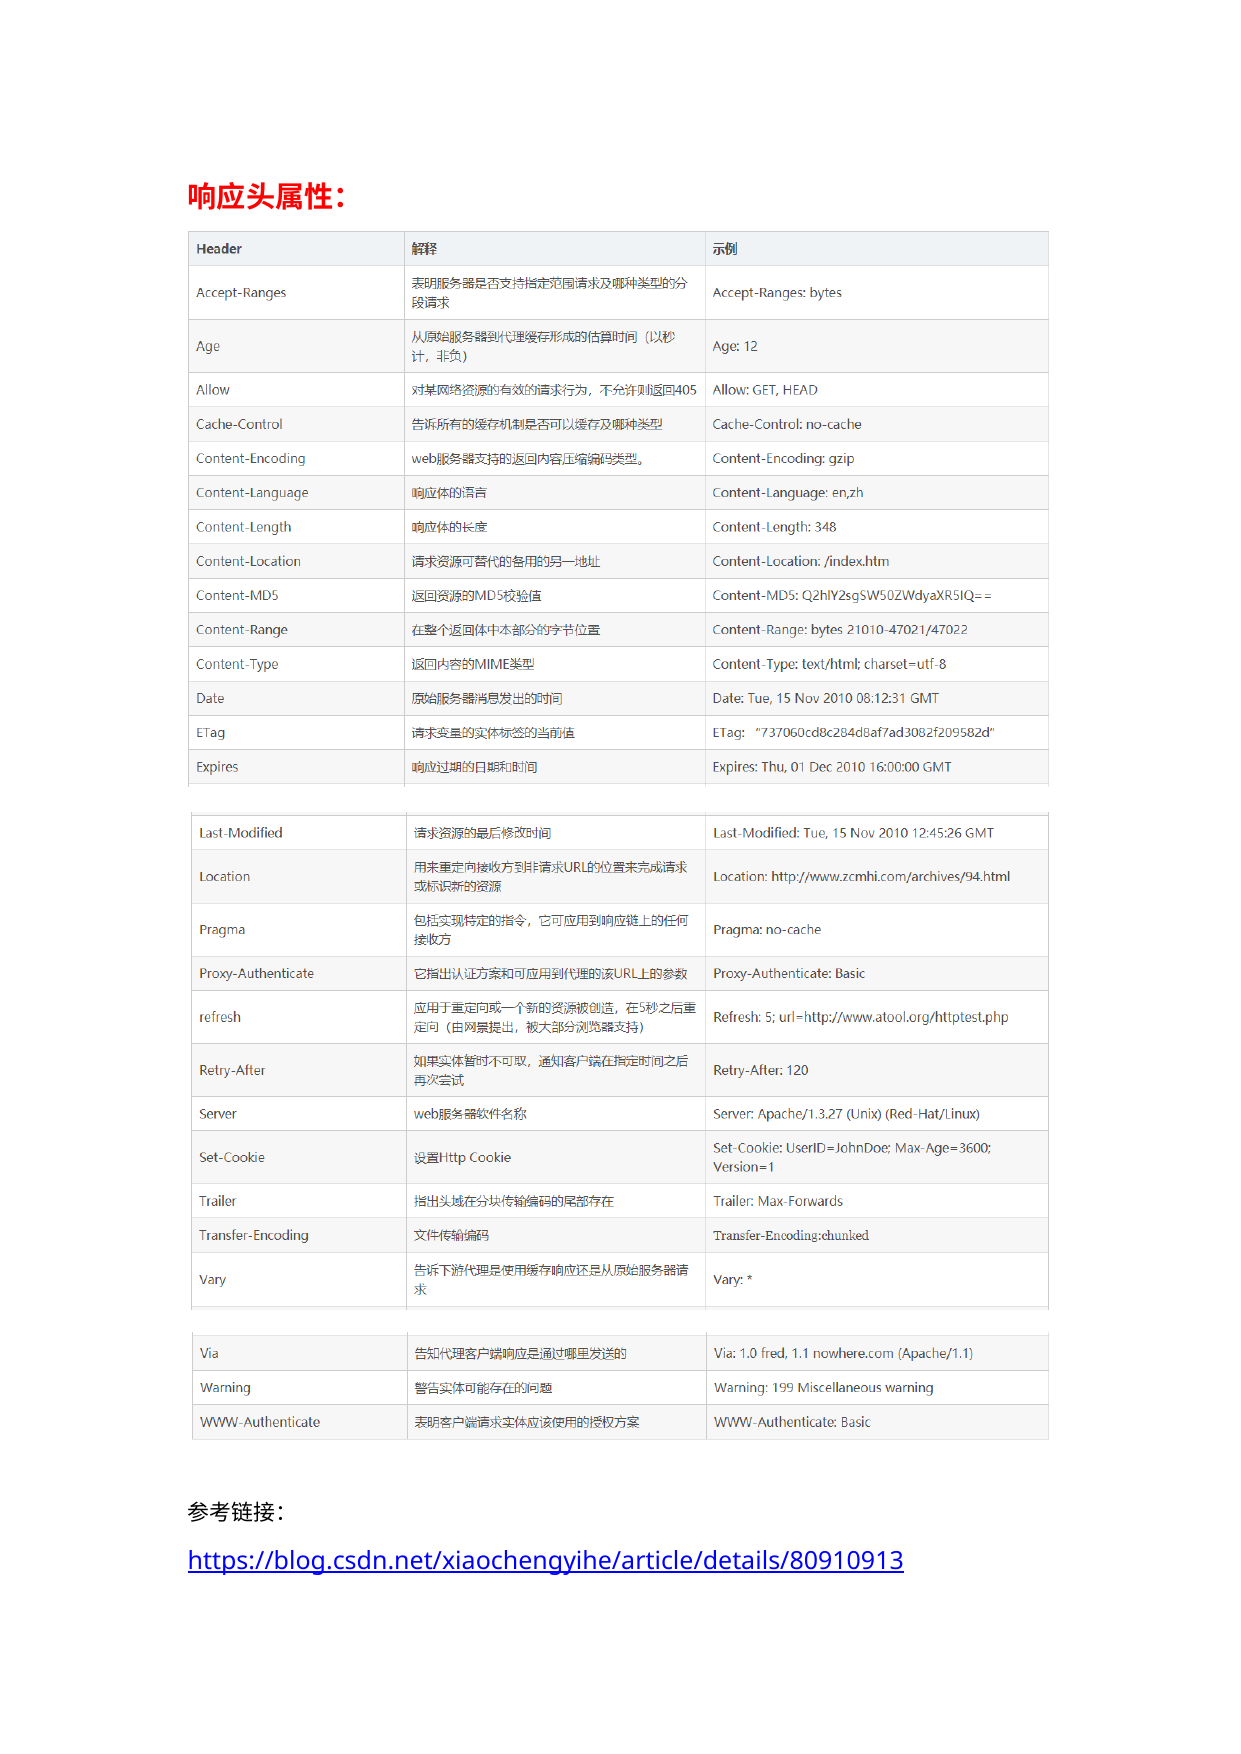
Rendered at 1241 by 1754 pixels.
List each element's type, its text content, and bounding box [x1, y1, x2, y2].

list 参考链接： [187, 1494, 1053, 1527]
picture [187, 1332, 1052, 1444]
list https://blog.csdn.net/xiaochengyihe/article/details/80910913 [187, 1527, 1053, 1592]
list 响应头属性： [187, 162, 1053, 227]
picture [187, 812, 1053, 1310]
picture [187, 227, 1052, 787]
